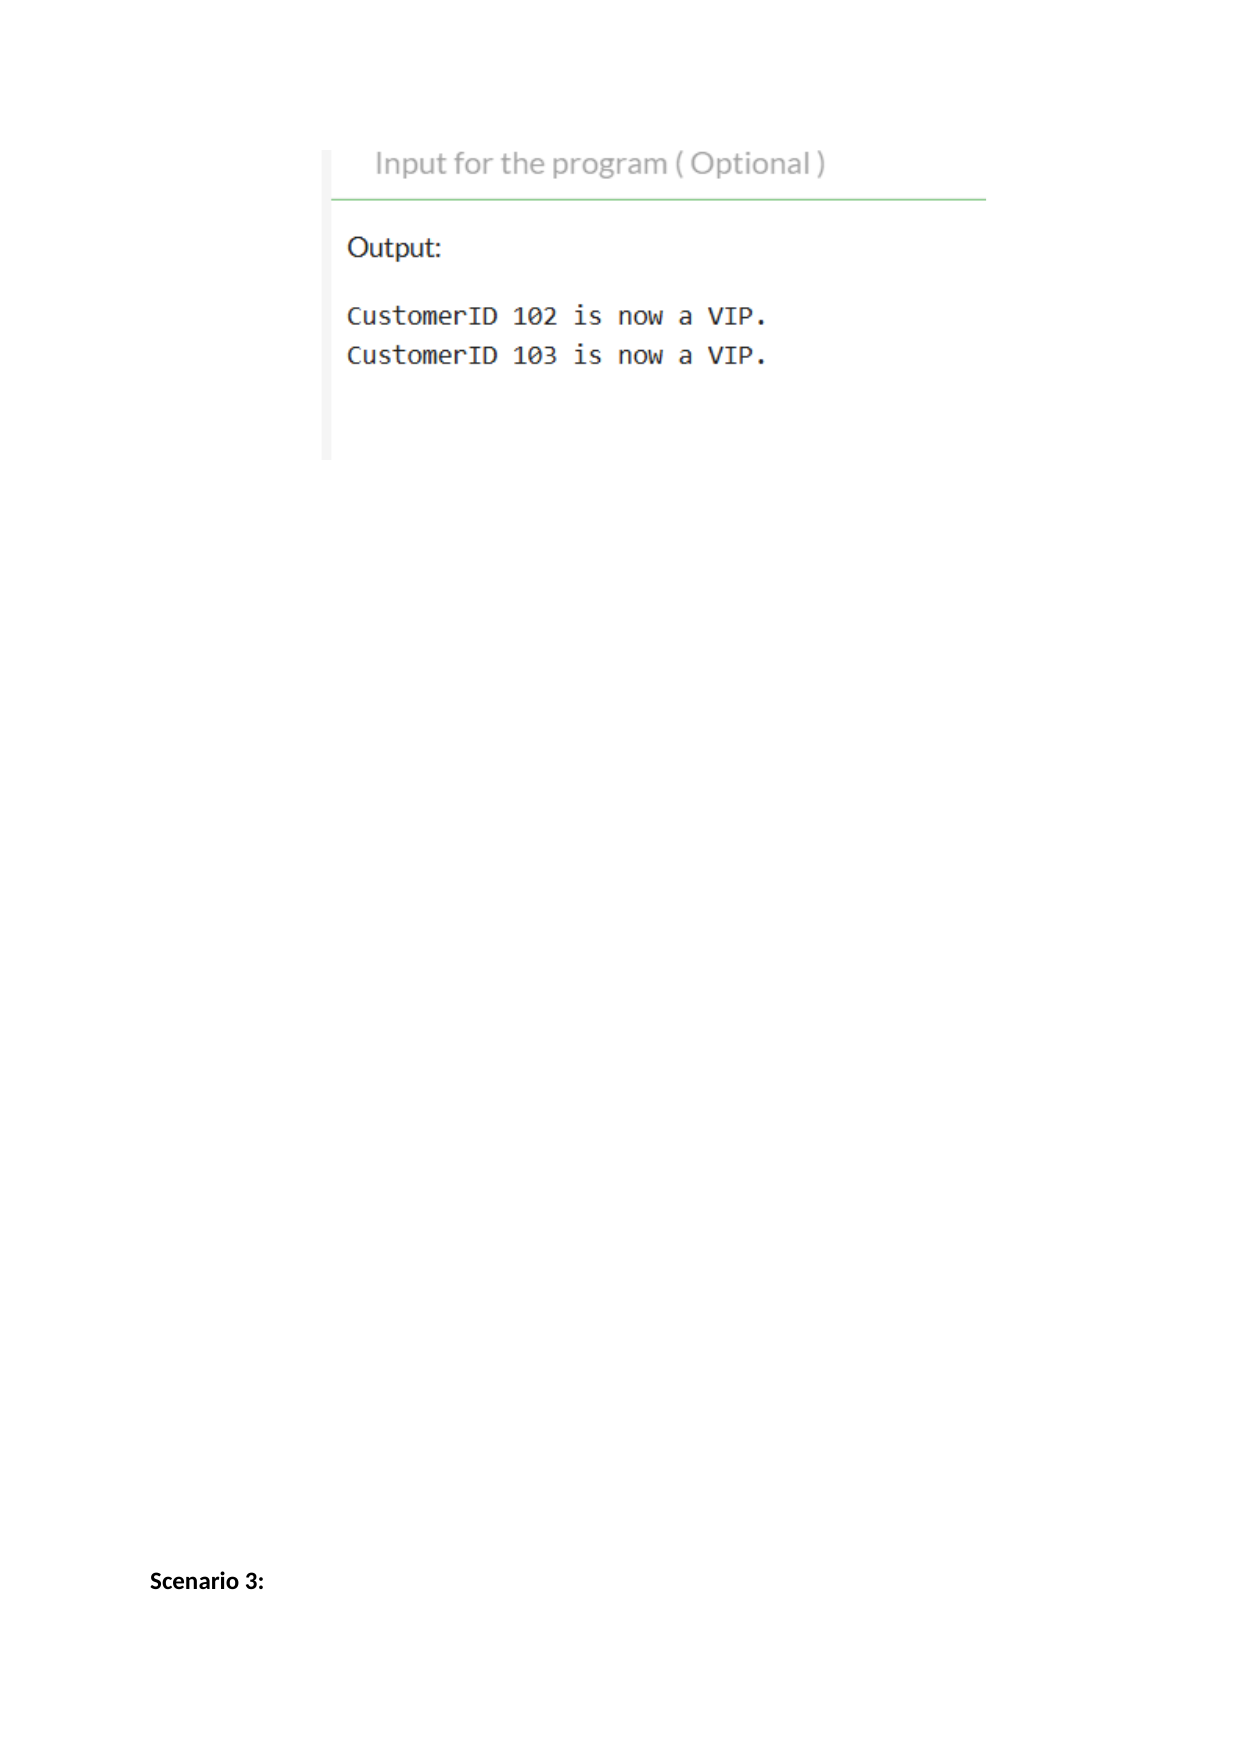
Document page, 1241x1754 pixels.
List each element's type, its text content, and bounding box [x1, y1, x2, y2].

picture [150, 150, 987, 460]
text Scenario 3: [150, 1566, 1090, 1596]
